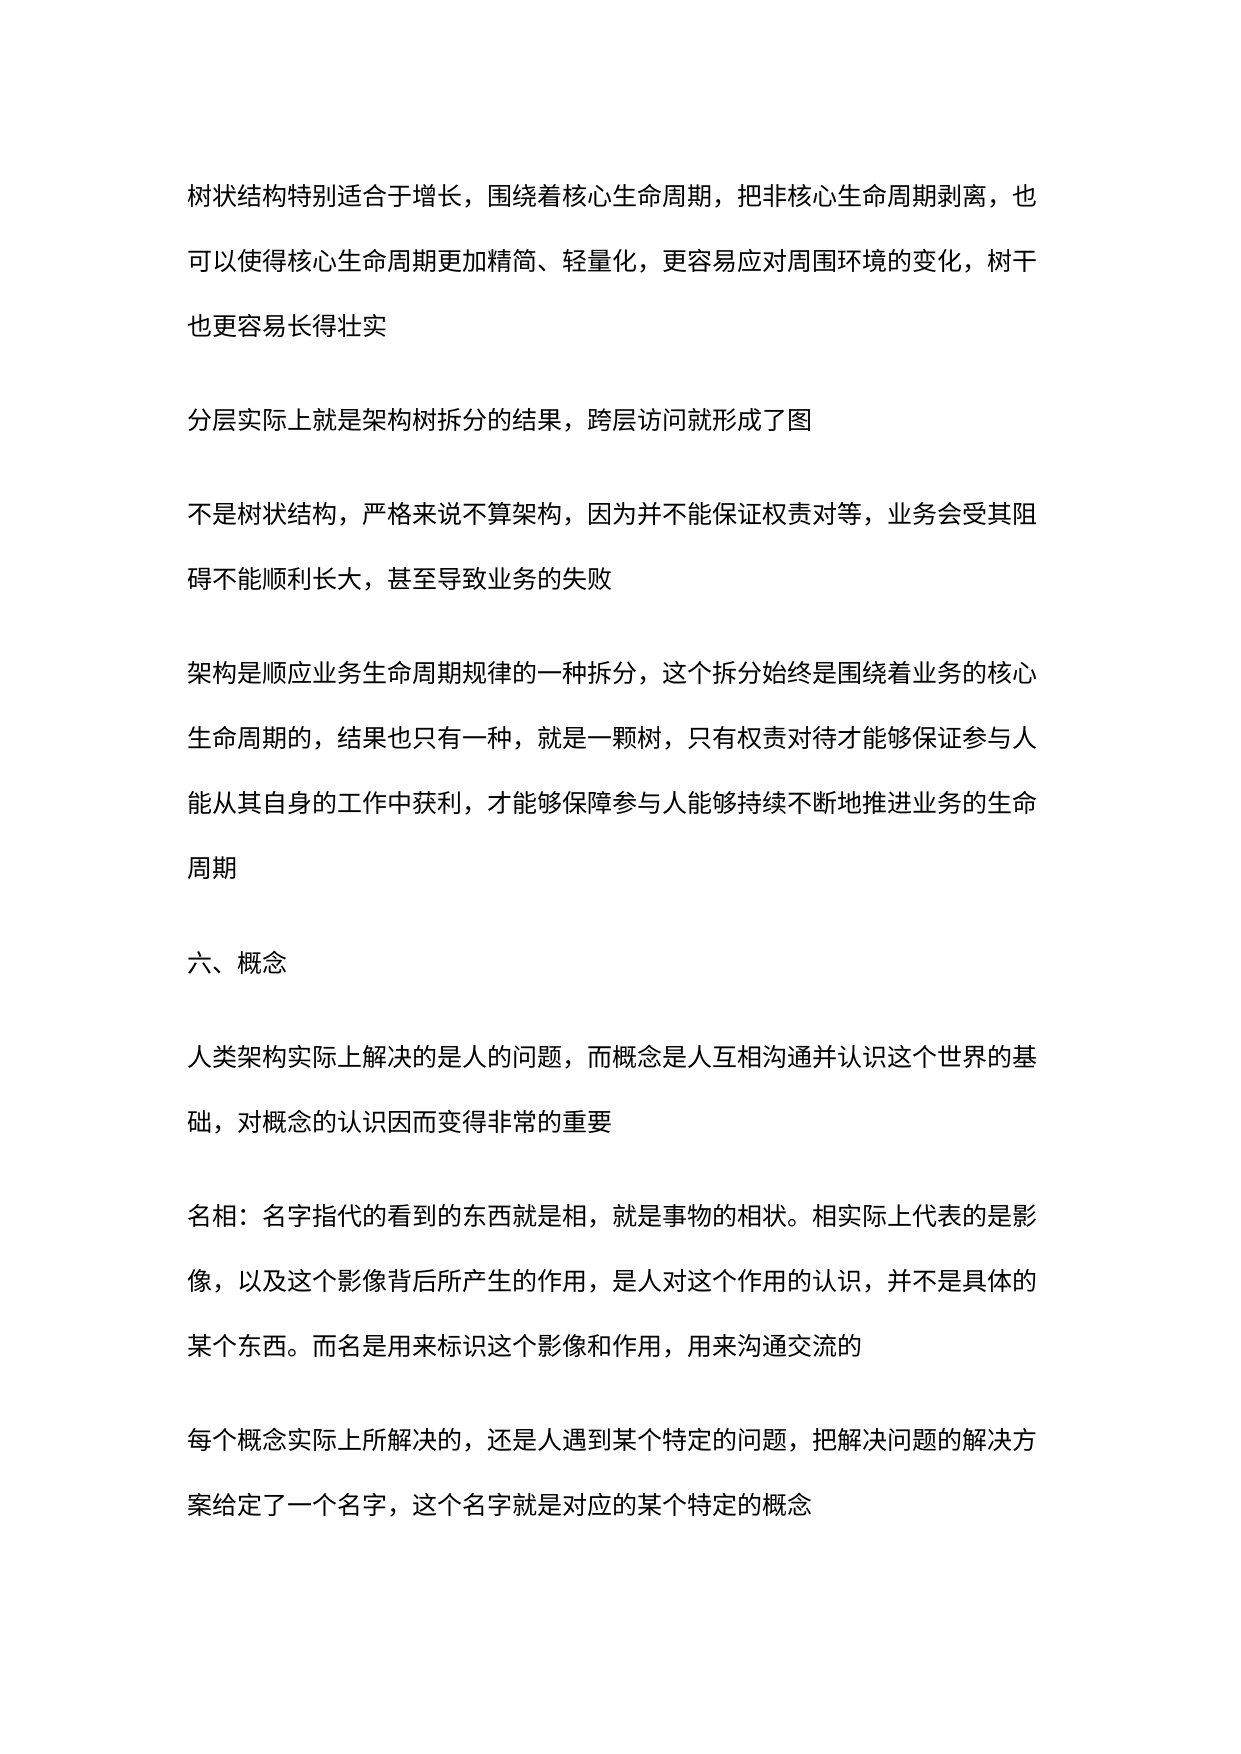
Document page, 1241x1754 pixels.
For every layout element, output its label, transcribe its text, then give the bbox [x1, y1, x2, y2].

text 不是树状结构，严格来说不算架构，因为并不能保证权责对等，业务会受其阻碍不能顺利长大，甚至导致业务的失败 [187, 480, 1053, 610]
text 六、概念 [187, 929, 1053, 994]
text 每个概念实际上所解决的，还是人遇到某个特定的问题，把解决问题的解决方案给定了一个名字，这个名字就是对应的某个特定的概念 [187, 1406, 1053, 1536]
text 名相：名字指代的看到的东西就是相，就是事物的相状。相实际上代表的是影像，以及这个影像背后所产生的作用，是人对这个作用的认识，并不是具体的某个东西。而名是用来标识这个影像和作用，用来沟通交流的 [187, 1182, 1053, 1377]
text 分层实际上就是架构树拆分的结果，跨层访问就形成了图 [187, 386, 1053, 451]
text 人类架构实际上解决的是人的问题，而概念是人互相沟通并认识这个世界的基础，对概念的认识因而变得非常的重要 [187, 1023, 1053, 1153]
text 架构是顺应业务生命周期规律的一种拆分，这个拆分始终是围绕着业务的核心生命周期的，结果也只有一种，就是一颗树，只有权责对待才能够保证参与人能从其自身的工作中获利，才能够保障参与人能够持续不断地推进业务的生命周期 [187, 639, 1053, 899]
text 树状结构特别适合于增长，围绕着核心生命周期，把非核心生命周期剥离，也可以使得核心生命周期更加精简、轻量化，更容易应对周围环境的变化，树干也更容易长得壮实 [187, 162, 1053, 357]
